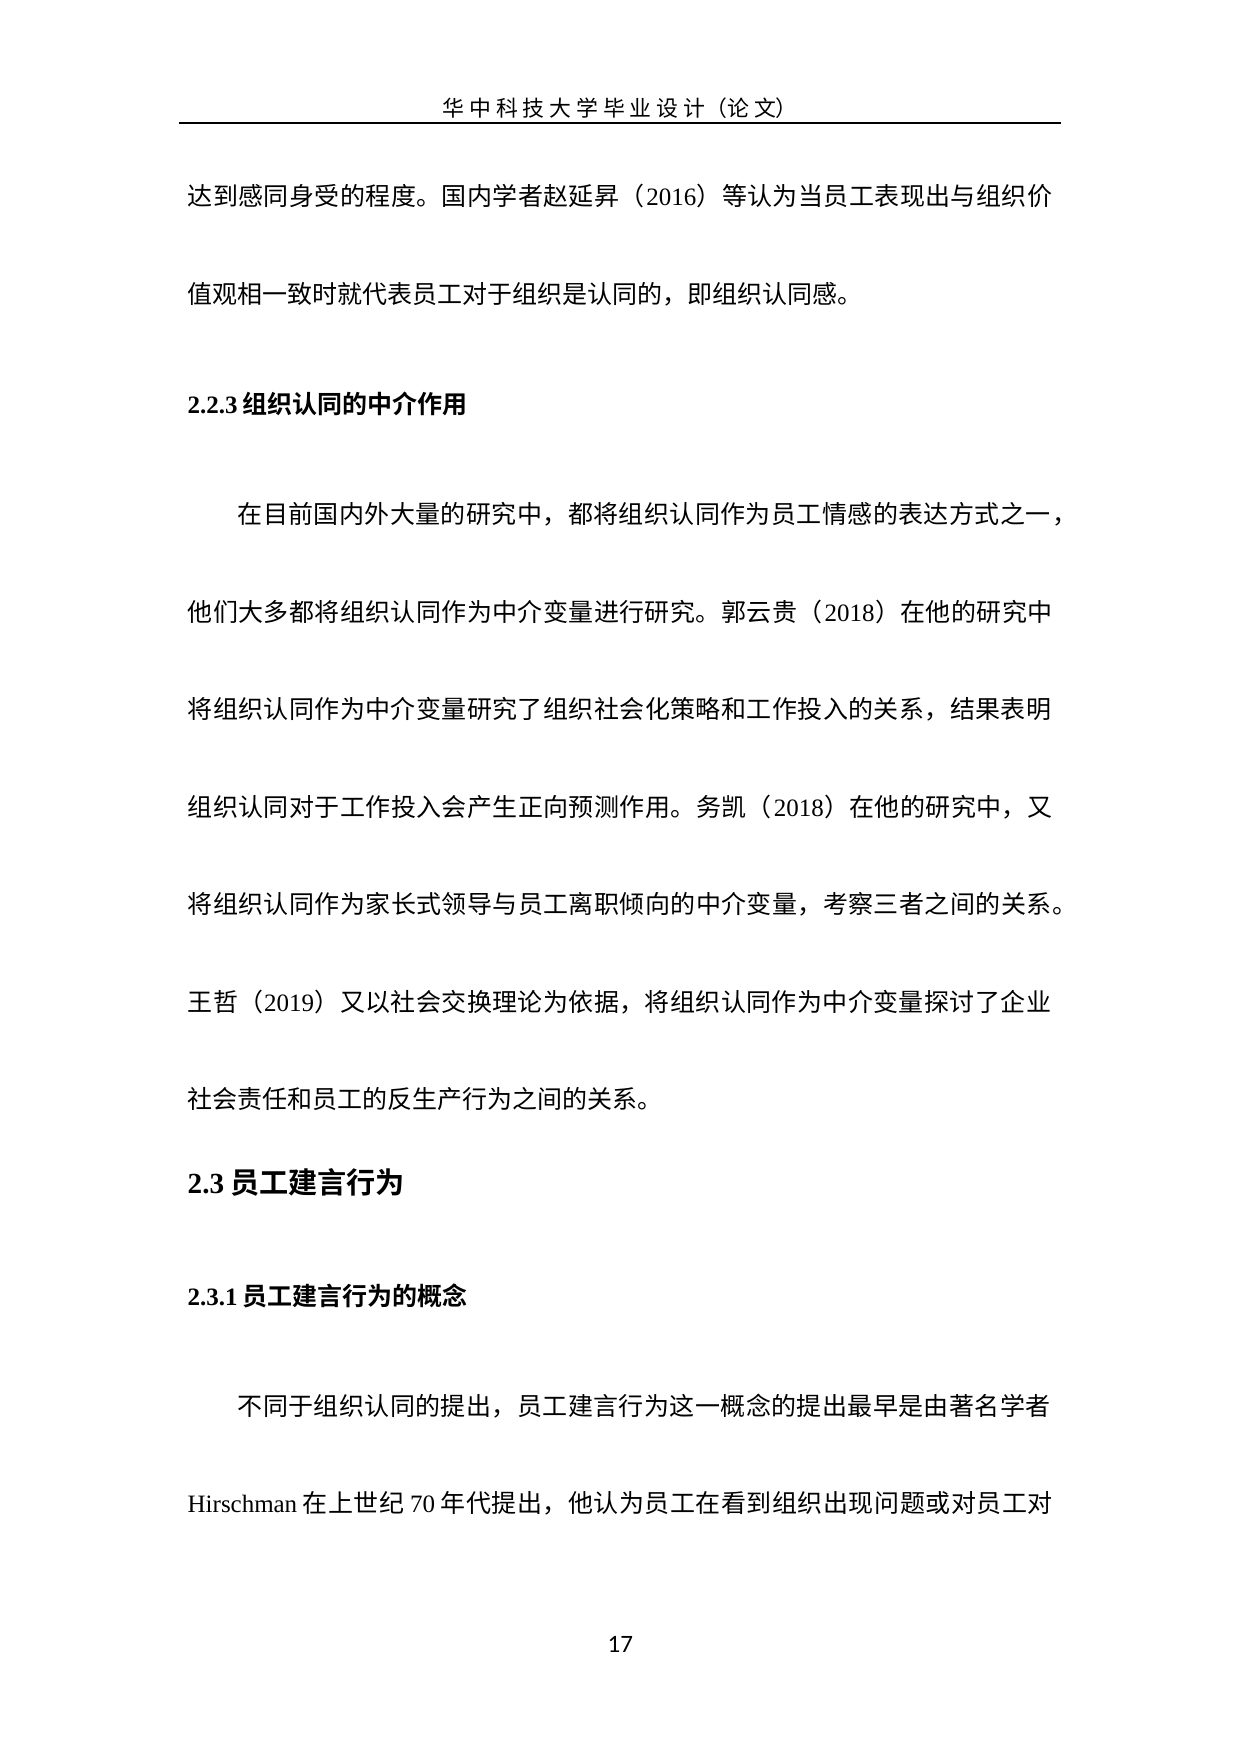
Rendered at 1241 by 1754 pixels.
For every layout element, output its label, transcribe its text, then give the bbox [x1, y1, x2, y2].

subtitle 2.2.3组织认同的中介作用 [187, 370, 1053, 435]
text 在目前国内外大量的研究中，都将组织认同作为员工情感的表达方式之一，他们大多都将组织认同作为中介变量进行研究。郭云贵（2018）在他的研究中将组织认同作为中介变量研究了组织社会化策略和工作投入的关系，结果表明组织认同对于工作投入会产生正向预测作用。务凯（2018）在他的研究中，又将组织认同作为家长式领导与员工离职倾向的中介变量，考察三者之间的关系。王哲（2019）又以社会交换理论为依据，将组织认同作为中介变量探讨了企业社会责任和员工的反生产行为之间的关系。 [187, 480, 1053, 1130]
subtitle 2.3.1员工建言行为的概念 [187, 1262, 1053, 1327]
subtitle 2.3员工建言行为 [187, 1148, 1053, 1213]
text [187, 162, 1053, 325]
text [187, 1372, 1053, 1534]
